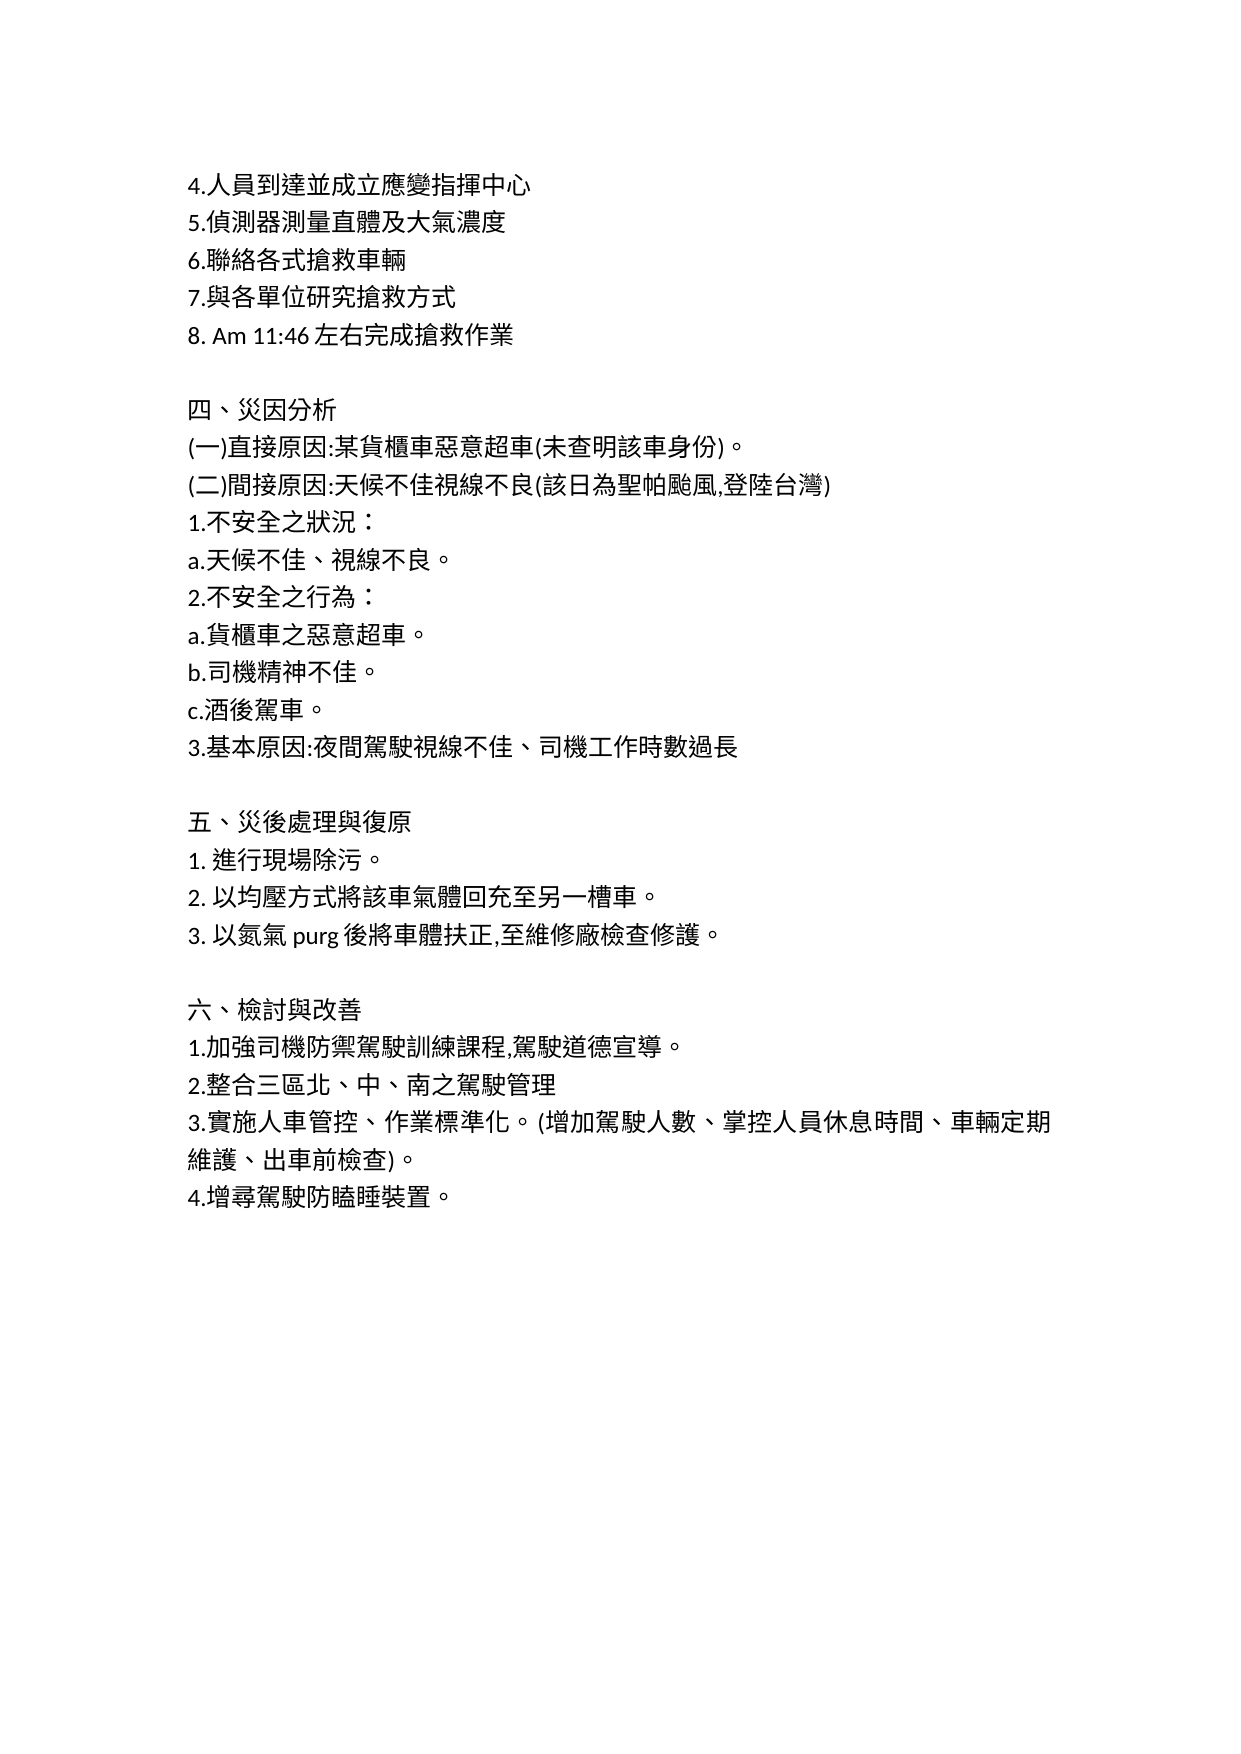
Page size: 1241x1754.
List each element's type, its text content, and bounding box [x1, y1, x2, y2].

text (一)直接原因:某貨櫃車惡意超車(未查明該車身份)。 [187, 427, 1053, 464]
text 4.增尋駕駛防瞌睡裝置。 [187, 1177, 1053, 1214]
text 2.整合三區北、中、南之駕駛管理 [187, 1064, 1053, 1102]
text 1. 進行現場除污。 [187, 839, 1053, 877]
text 五、災後處理與復原 [187, 802, 1053, 839]
text 六、檢討與改善 [187, 989, 1053, 1027]
text 8. Am 11:46左右完成搶救作業 [187, 314, 1053, 352]
text 3.基本原因:夜間駕駛視線不佳、司機工作時數過長 [187, 727, 1053, 764]
text (二)間接原因:天候不佳視線不良(該日為聖帕颱風,登陸台灣) [187, 464, 1053, 502]
text b.司機精神不佳。 [187, 652, 1053, 689]
text 2.不安全之行為： [187, 577, 1053, 614]
text 2. 以均壓方式將該車氣體回充至另一槽車。 [187, 877, 1053, 914]
text 3.實施人車管控、作業標準化。(增加駕駛人數、掌控人員休息時間、車輛定期維護、出車前檢查)。 [187, 1102, 1053, 1177]
text 7.與各單位研究搶救方式 [187, 277, 1053, 314]
text a.天候不佳、視線不良。 [187, 539, 1053, 577]
text 4.人員到達並成立應變指揮中心 [187, 164, 1053, 202]
text 5.偵測器測量直體及大氣濃度 [187, 202, 1053, 239]
text 1.加強司機防禦駕駛訓練課程,駕駛道德宣導。 [187, 1027, 1053, 1064]
text 3. 以氮氣purg後將車體扶正,至維修廠檢查修護。 [187, 914, 1053, 952]
text a.貨櫃車之惡意超車。 [187, 614, 1053, 652]
text 四、災因分析 [187, 389, 1053, 427]
text 6.聯絡各式搶救車輛 [187, 239, 1053, 277]
text 1.不安全之狀況： [187, 502, 1053, 539]
text c.酒後駕車。 [187, 689, 1053, 727]
